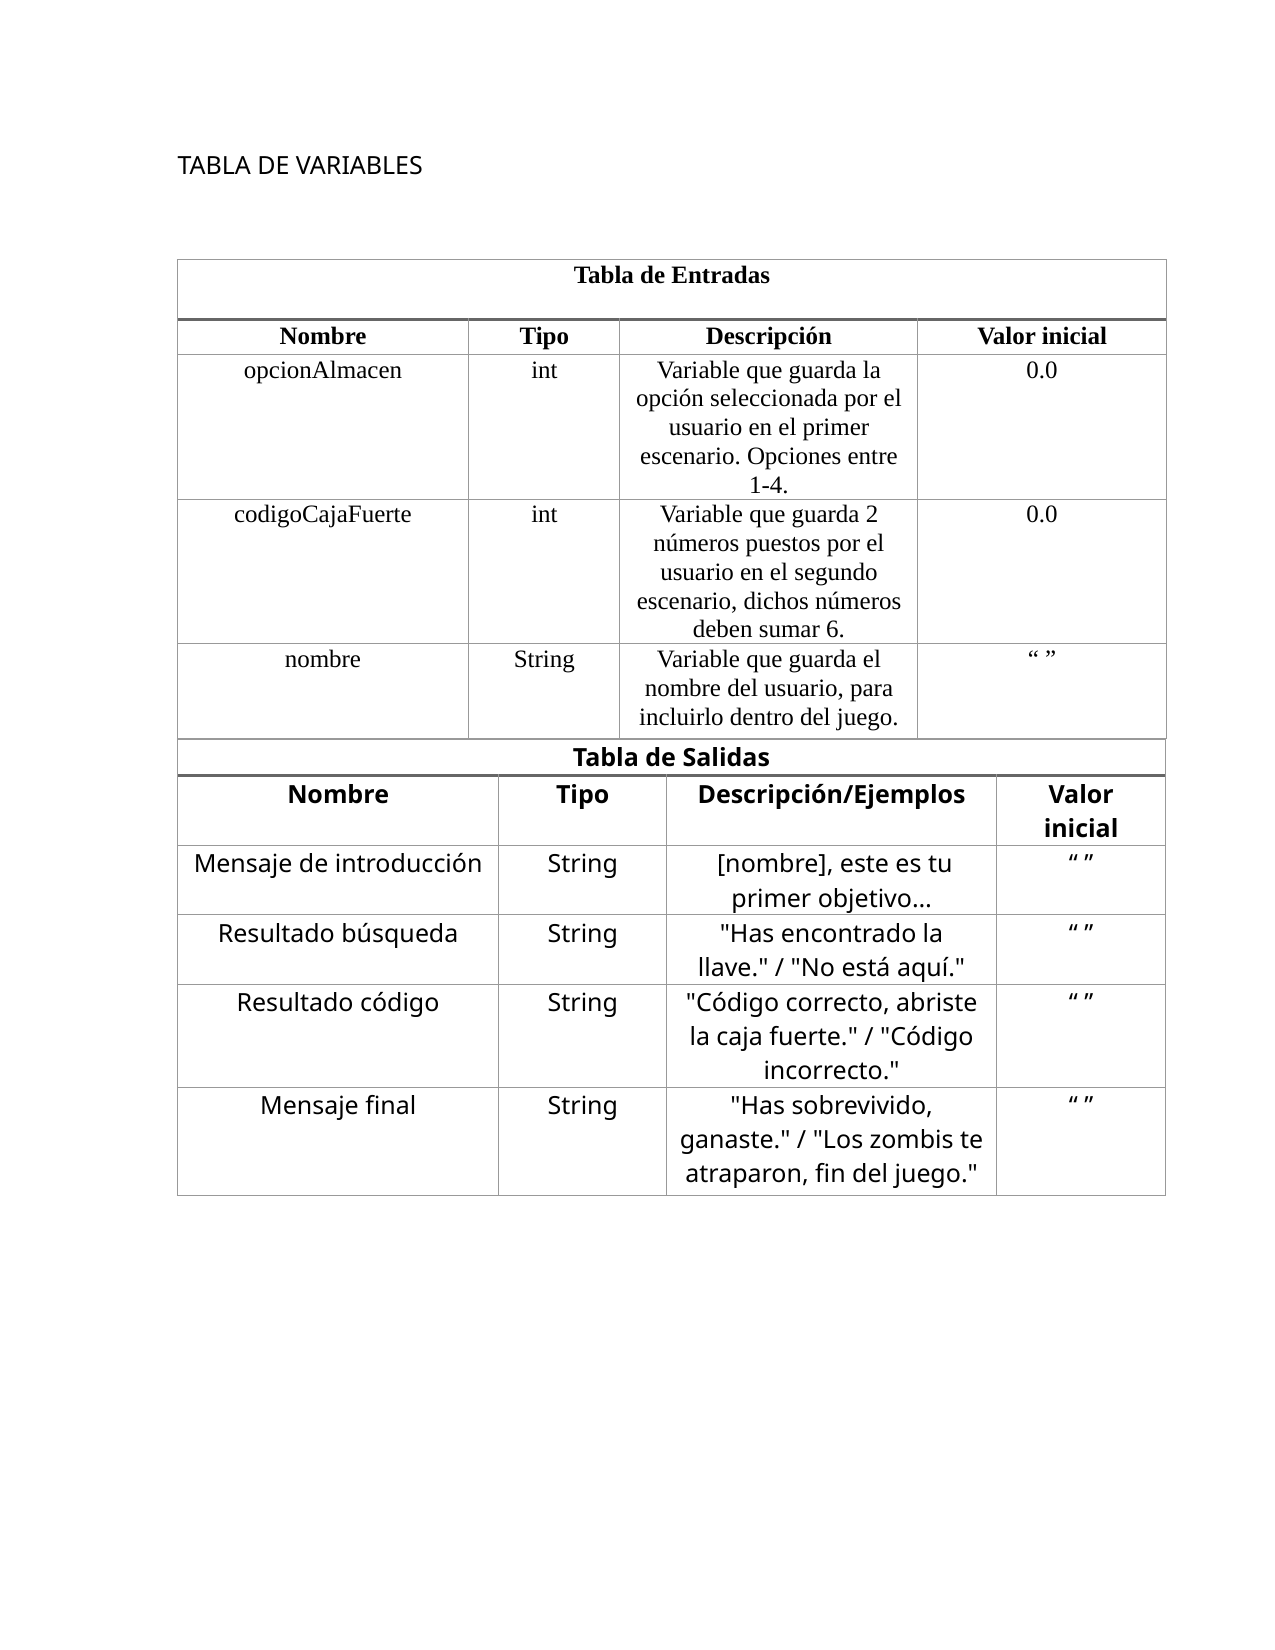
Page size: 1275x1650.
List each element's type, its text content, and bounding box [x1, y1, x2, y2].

table_cell Valor inicial [997, 777, 1165, 845]
table_cell [nombre], este es tu primer objetivo… [667, 846, 996, 914]
table_cell Tipo [499, 777, 666, 845]
table_cell Mensaje final [178, 1088, 498, 1195]
table_cell “ ” [997, 846, 1165, 914]
table_cell String [469, 644, 619, 738]
table_cell "Código correcto, abriste la caja fuerte." / "Código incorrecto." [667, 985, 996, 1087]
table_cell Variable que guarda la opción seleccionada por el usuario en el primer escenario. Opciones entre 1-4. [620, 355, 917, 498]
table_cell Variable que guarda 2 números puestos por el usuario en el segundo escenario, dichos números deben sumar 6. [620, 500, 917, 643]
table_header Tabla de Salidas [178, 740, 1165, 774]
table_cell Resultado código [178, 985, 498, 1087]
table_cell Valor inicial [918, 321, 1166, 354]
table_cell "Has encontrado la llave." / "No está aquí." [667, 915, 996, 983]
table_header Tabla de Entradas [178, 260, 1166, 318]
table_cell Tipo [469, 321, 619, 354]
table_cell "Has sobrevivido, ganaste." / "Los zombis te atraparon, fin del juego." [667, 1088, 996, 1195]
table_cell String [499, 915, 666, 983]
table_cell nombre [178, 644, 468, 738]
table_cell Descripción/Ejemplos [667, 777, 996, 845]
table_cell String [499, 1088, 666, 1195]
table_cell 0.0 [918, 500, 1166, 643]
table_cell “ ” [997, 1088, 1165, 1195]
table_cell Variable que guarda el nombre del usuario, para incluirlo dentro del juego. [620, 644, 917, 738]
table_cell “ ” [997, 985, 1165, 1087]
table_cell “ ” [918, 644, 1166, 738]
table_cell codigoCajaFuerte [178, 500, 468, 643]
table_cell Mensaje de introducción [178, 846, 498, 914]
table_cell Nombre [178, 321, 468, 354]
table_cell int [469, 500, 619, 643]
table_cell 0.0 [918, 355, 1166, 498]
table_cell Resultado búsqueda [178, 915, 498, 983]
table_cell String [499, 985, 666, 1087]
table_cell “ ” [997, 915, 1165, 983]
table_cell opcionAlmacen [178, 355, 468, 498]
text TABLA DE VARIABLES [177, 148, 1098, 182]
table_cell int [469, 355, 619, 498]
table_cell Nombre [178, 777, 498, 845]
table_cell Descripción [620, 321, 917, 354]
table_cell String [499, 846, 666, 914]
